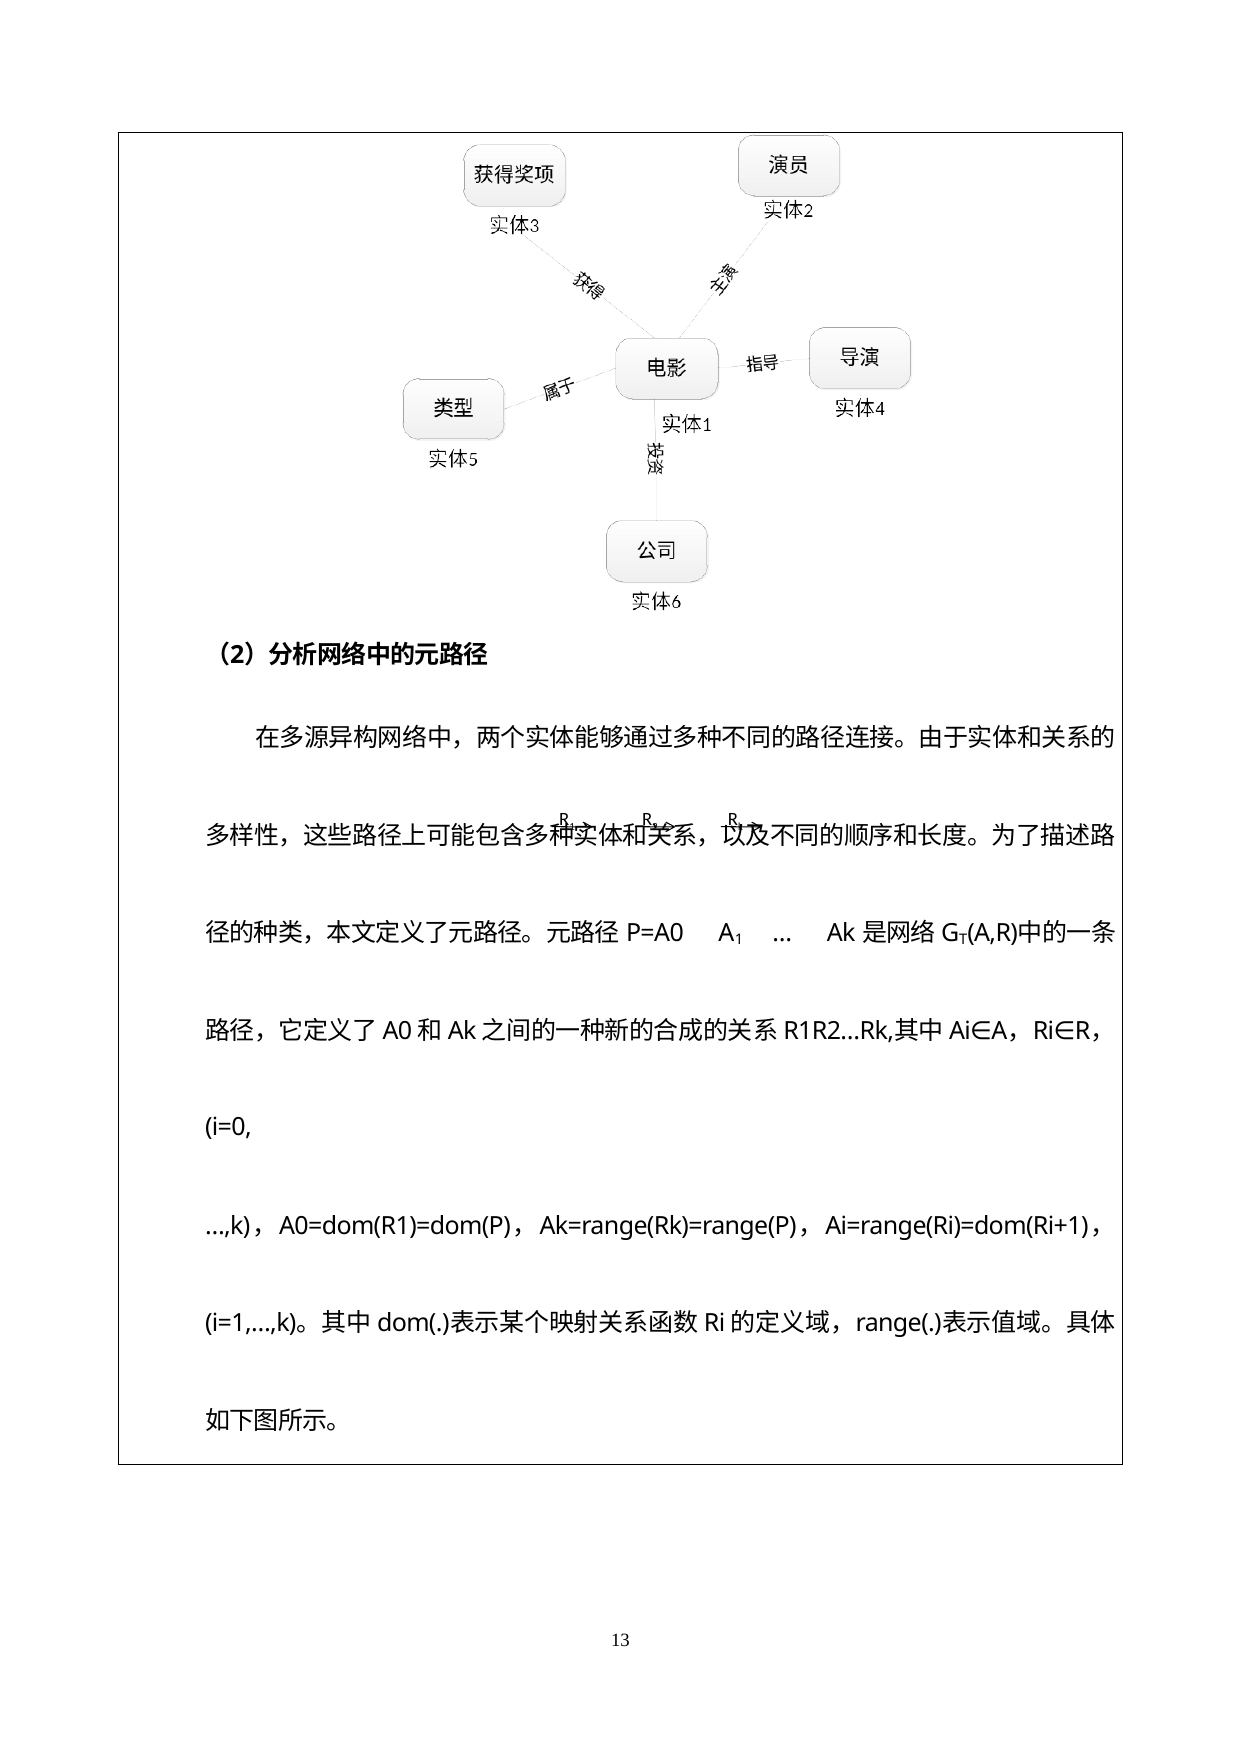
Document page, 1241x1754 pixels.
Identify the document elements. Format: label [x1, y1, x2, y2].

table_cell [119, 133, 1122, 1463]
